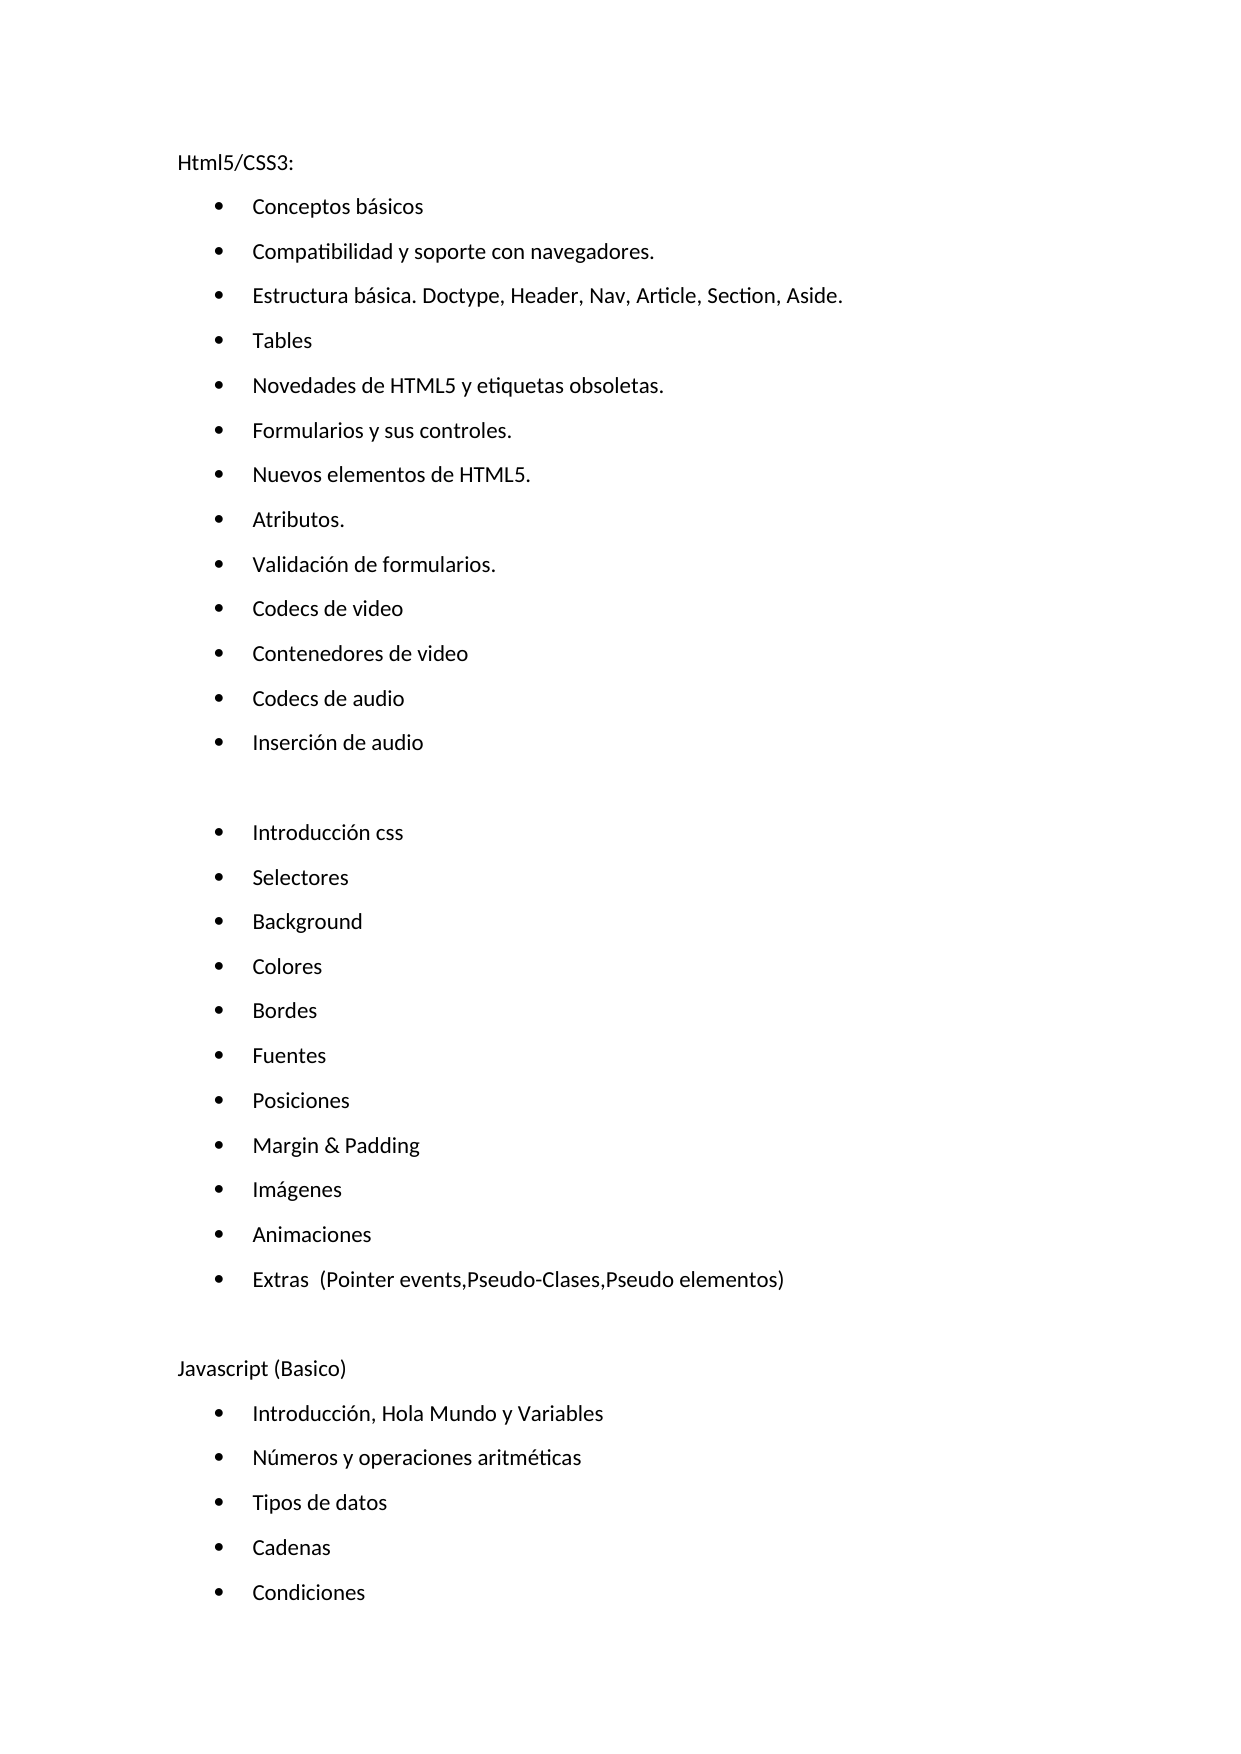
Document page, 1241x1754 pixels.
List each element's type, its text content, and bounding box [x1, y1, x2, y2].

list Condiciones [215, 1578, 1063, 1606]
list Inserción de audio [215, 728, 1063, 757]
list Imágenes [215, 1175, 1063, 1203]
list Números y operaciones aritméticas [215, 1443, 1063, 1472]
list Contenedores de video [215, 639, 1063, 667]
list Tables [215, 326, 1063, 354]
list Margin & Padding [215, 1131, 1063, 1159]
list Cadenas [215, 1533, 1063, 1561]
text Javascript (Basico) [177, 1354, 1063, 1382]
list Atributos. [215, 505, 1063, 533]
list Bordes [215, 997, 1063, 1025]
list Validación de formularios. [215, 550, 1063, 578]
list Codecs de audio [215, 684, 1063, 712]
list Compatibilidad y soporte con navegadores. [215, 237, 1063, 265]
list Codecs de video [215, 594, 1063, 622]
list Novedades de HTML5 y etiquetas obsoletas. [215, 371, 1063, 399]
list Animaciones [215, 1220, 1063, 1248]
list Posiciones [215, 1086, 1063, 1114]
list Tipos de datos [215, 1488, 1063, 1516]
list Introducción, Hola Mundo y Variables [215, 1399, 1063, 1427]
list Background [215, 907, 1063, 935]
list Introducción css [215, 818, 1063, 846]
list Estructura básica. Doctype, Header, Nav, Article, Section, Aside. [215, 282, 1063, 310]
list Fuentes [215, 1041, 1063, 1069]
list Extras (Pointer events,Pseudo-Clases,Pseudo elementos) [215, 1265, 1063, 1293]
list Nuevos elementos de HTML5. [215, 460, 1063, 488]
text Html5/CSS3: [177, 148, 1063, 176]
list Selectores [215, 863, 1063, 891]
list Colores [215, 952, 1063, 980]
list Conceptos básicos [215, 192, 1063, 220]
list Formularios y sus controles. [215, 416, 1063, 444]
